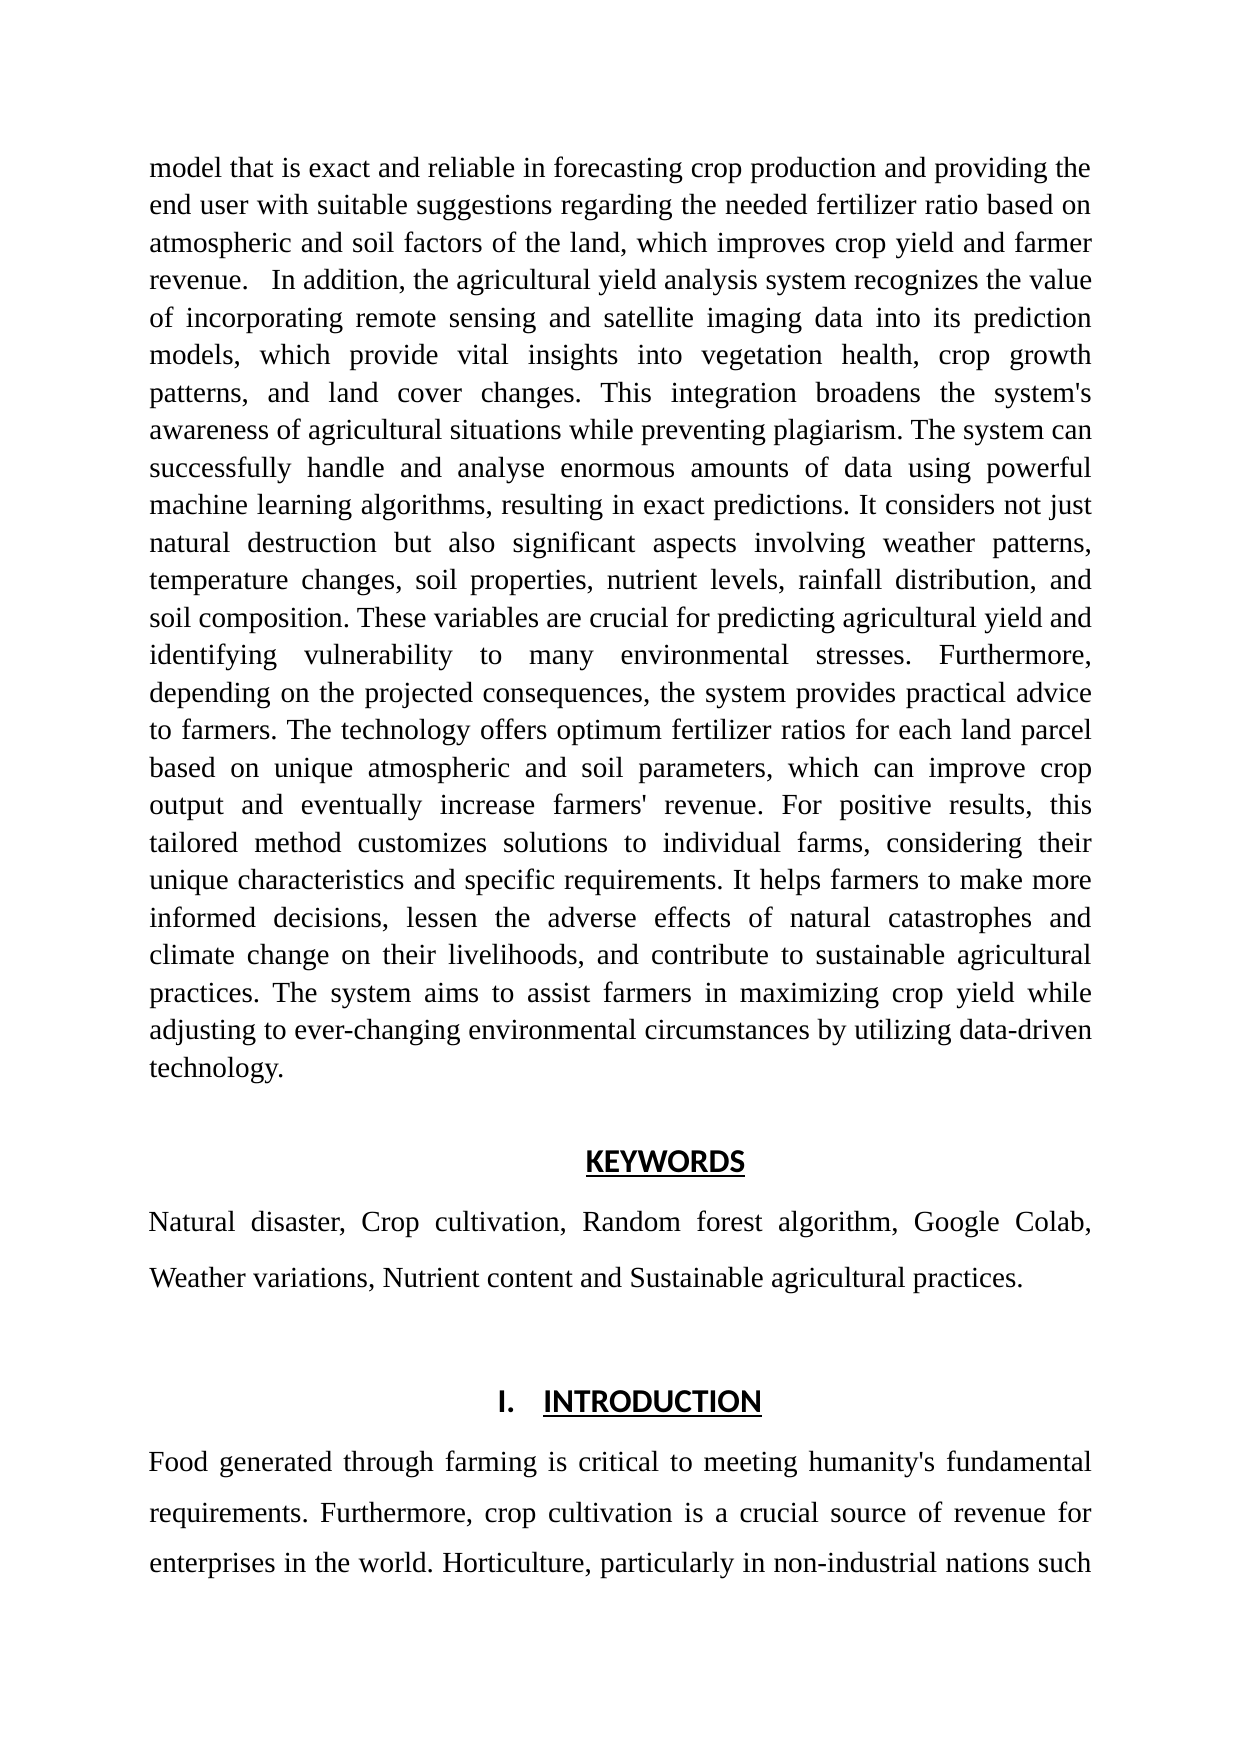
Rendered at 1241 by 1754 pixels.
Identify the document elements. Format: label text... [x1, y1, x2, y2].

subtitle KEYWORDS [147, 1140, 1092, 1181]
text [148, 150, 1093, 1083]
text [148, 1444, 1093, 1579]
text Natural disaster, Crop cultivation, Random forest algorithm, Google Colab, Weather variations, Nutrient content and Sustainable agricultural practices. [148, 1204, 1093, 1294]
subtitle I. INTRODUCTION [147, 1380, 1092, 1421]
